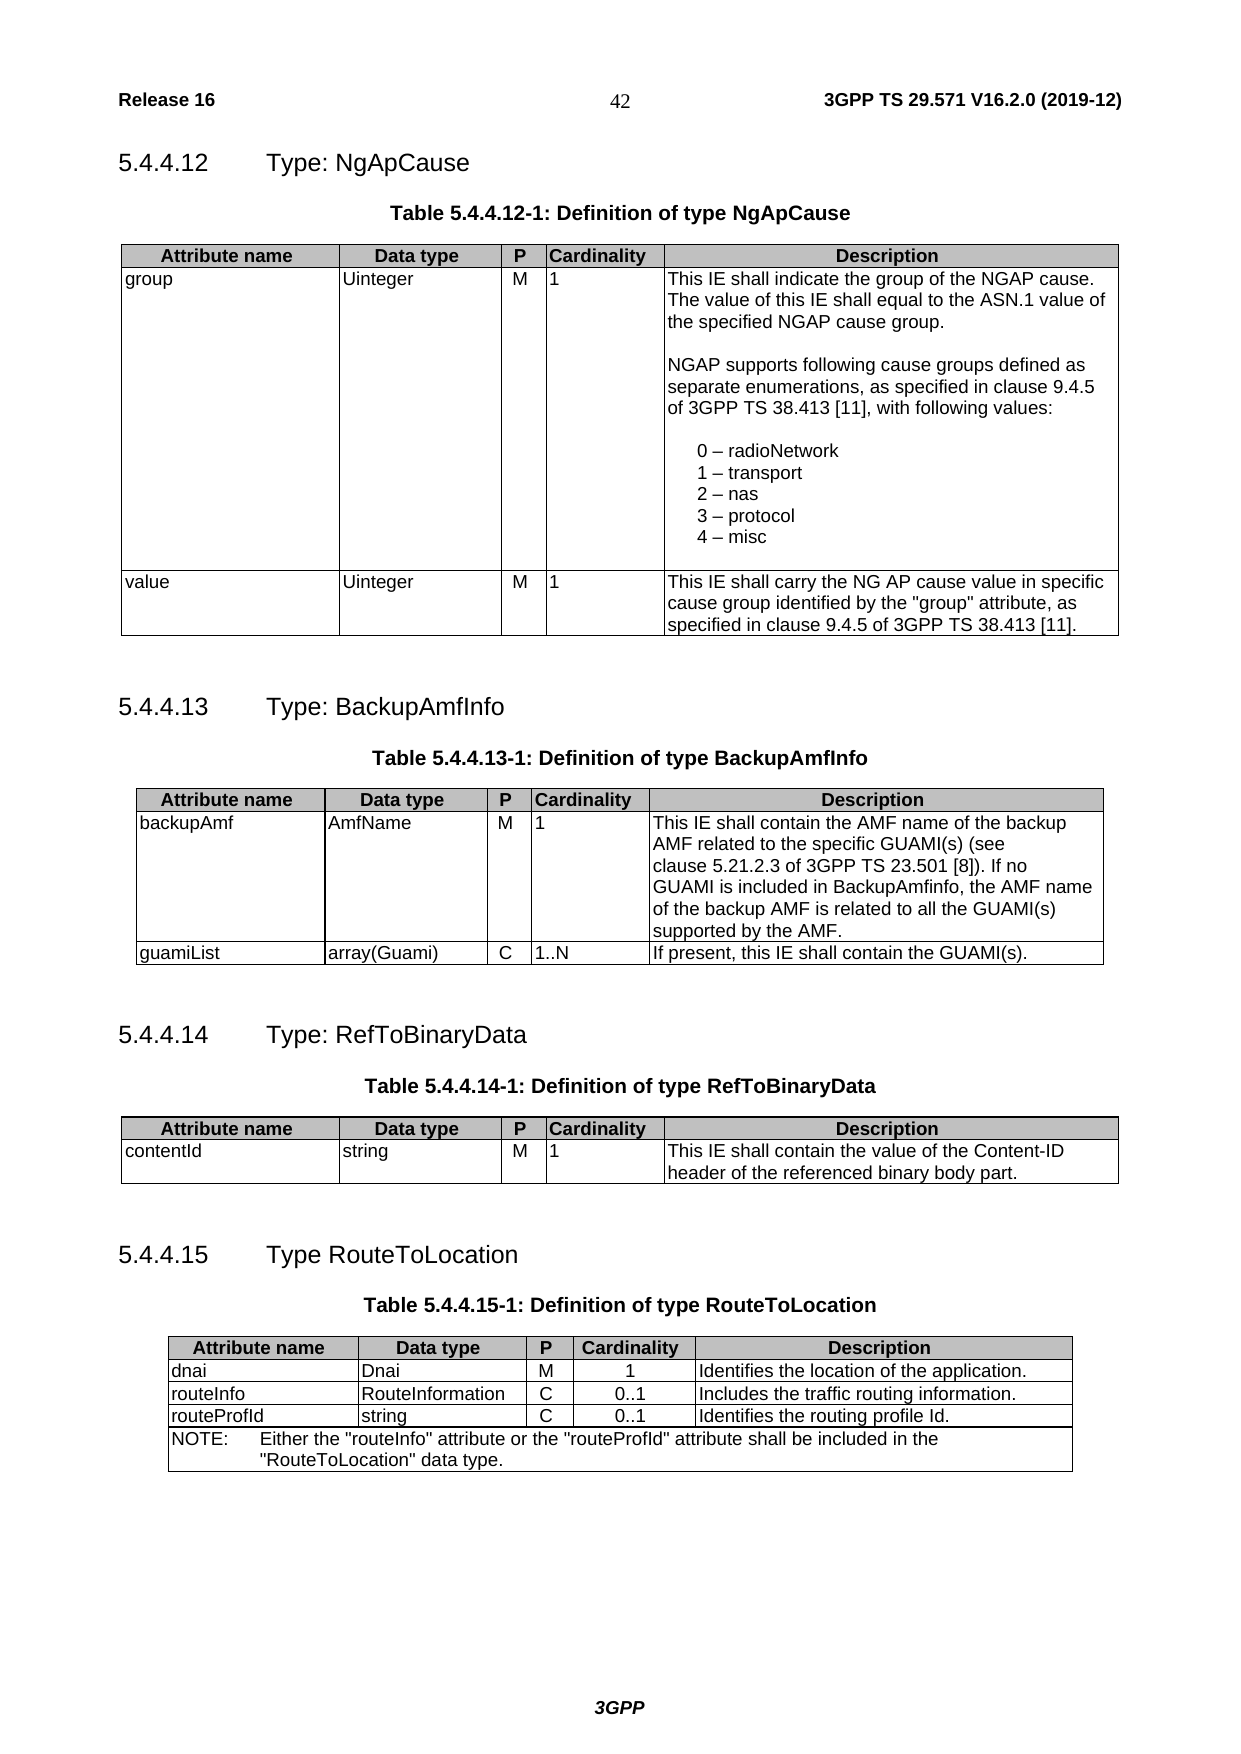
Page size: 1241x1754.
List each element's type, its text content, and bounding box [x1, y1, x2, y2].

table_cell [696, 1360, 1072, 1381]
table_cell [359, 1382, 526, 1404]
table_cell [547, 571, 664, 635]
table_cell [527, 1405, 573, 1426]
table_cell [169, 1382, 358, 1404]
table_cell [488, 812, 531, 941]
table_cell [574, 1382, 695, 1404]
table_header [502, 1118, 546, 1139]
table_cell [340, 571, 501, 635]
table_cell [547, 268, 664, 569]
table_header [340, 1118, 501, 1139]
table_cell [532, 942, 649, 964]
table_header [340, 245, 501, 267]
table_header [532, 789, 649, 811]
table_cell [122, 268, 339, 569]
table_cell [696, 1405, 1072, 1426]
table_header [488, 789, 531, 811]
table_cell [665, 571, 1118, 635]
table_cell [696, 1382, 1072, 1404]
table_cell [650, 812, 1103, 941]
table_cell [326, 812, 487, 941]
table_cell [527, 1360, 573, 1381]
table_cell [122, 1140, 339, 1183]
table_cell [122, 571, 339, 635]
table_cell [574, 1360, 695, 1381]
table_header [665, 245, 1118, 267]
subtitle 5.4.4.13 Type: BackupAmfInfo [118, 692, 1122, 720]
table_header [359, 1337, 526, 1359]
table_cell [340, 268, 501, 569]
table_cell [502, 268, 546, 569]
subtitle 5.4.4.12 Type: NgApCause [118, 147, 1122, 176]
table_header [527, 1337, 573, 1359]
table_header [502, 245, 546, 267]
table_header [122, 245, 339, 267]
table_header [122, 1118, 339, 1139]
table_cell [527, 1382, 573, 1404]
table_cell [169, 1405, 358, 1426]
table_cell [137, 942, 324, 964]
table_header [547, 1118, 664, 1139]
text Table 5.4.4.12-1: Definition of type NgApCause [118, 201, 1122, 225]
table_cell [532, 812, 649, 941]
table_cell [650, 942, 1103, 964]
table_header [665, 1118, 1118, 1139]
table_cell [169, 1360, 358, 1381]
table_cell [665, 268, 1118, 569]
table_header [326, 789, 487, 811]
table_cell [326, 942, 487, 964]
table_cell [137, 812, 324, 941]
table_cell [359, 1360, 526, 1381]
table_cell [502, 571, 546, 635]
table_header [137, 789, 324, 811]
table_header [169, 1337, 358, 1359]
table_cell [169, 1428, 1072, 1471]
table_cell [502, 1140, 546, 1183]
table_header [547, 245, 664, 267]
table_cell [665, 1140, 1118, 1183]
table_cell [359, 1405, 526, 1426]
text Table 5.4.4.13-1: Definition of type BackupAmfInfo [118, 745, 1122, 769]
text Table 5.4.4.15-1: Definition of type RouteToLocation [118, 1293, 1122, 1317]
subtitle 5.4.4.14 Type: RefToBinaryData [118, 1020, 1122, 1049]
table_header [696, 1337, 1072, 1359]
text Table 5.4.4.14-1: Definition of type RefToBinaryData [118, 1074, 1122, 1098]
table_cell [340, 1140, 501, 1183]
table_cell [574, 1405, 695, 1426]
subtitle 5.4.4.15 Type RouteToLocation [118, 1239, 1122, 1268]
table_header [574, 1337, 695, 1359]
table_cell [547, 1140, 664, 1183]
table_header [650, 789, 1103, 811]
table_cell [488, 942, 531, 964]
